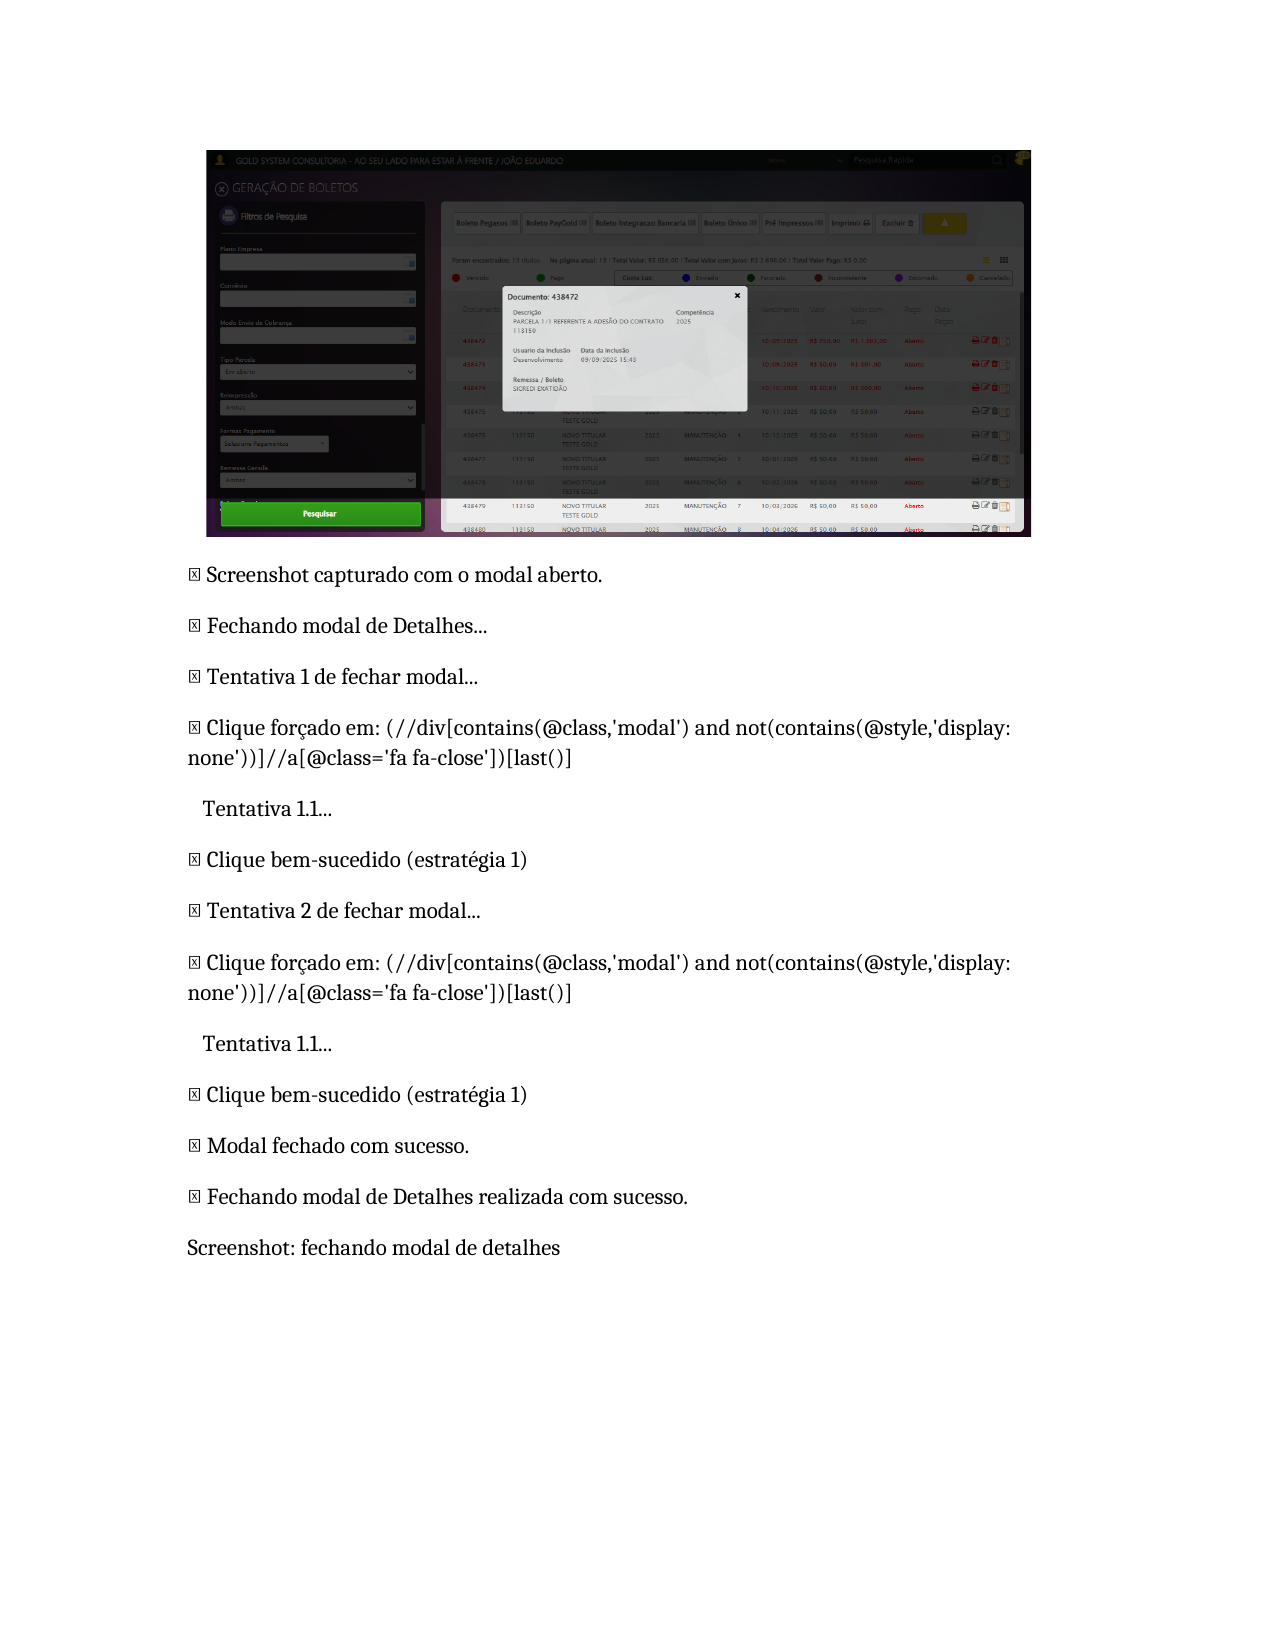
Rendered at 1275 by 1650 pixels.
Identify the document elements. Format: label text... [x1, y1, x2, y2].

text Tentativa 1.1... [187, 796, 1087, 822]
text ✅ Fechando modal de Detalhes realizada com sucesso. [187, 1184, 1087, 1210]
text 🎯 Clique forçado em: (//div[contains(@class,'modal') and not(contains(@style,'display: none'))]//a[@class='fa fa-close'])[last()] [187, 949, 1087, 1006]
text 🎯 Clique forçado em: (//div[contains(@class,'modal') and not(contains(@style,'display: none'))]//a[@class='fa fa-close'])[last()] [187, 715, 1087, 771]
picture [206, 150, 1032, 537]
text ✅ Modal fechado com sucesso. [187, 1133, 1087, 1159]
text 🔄 Fechando modal de Detalhes... [187, 613, 1087, 639]
text ✅ Clique bem-sucedido (estratégia 1) [187, 1082, 1087, 1108]
text Screenshot: fechando modal de detalhes [187, 1235, 1087, 1261]
text 🧩 Tentativa 2 de fechar modal... [187, 898, 1087, 924]
text ✅ Clique bem-sucedido (estratégia 1) [187, 847, 1087, 873]
text 📸 Screenshot capturado com o modal aberto. [187, 562, 1087, 588]
text Tentativa 1.1... [187, 1031, 1087, 1057]
text 🧩 Tentativa 1 de fechar modal... [187, 664, 1087, 690]
